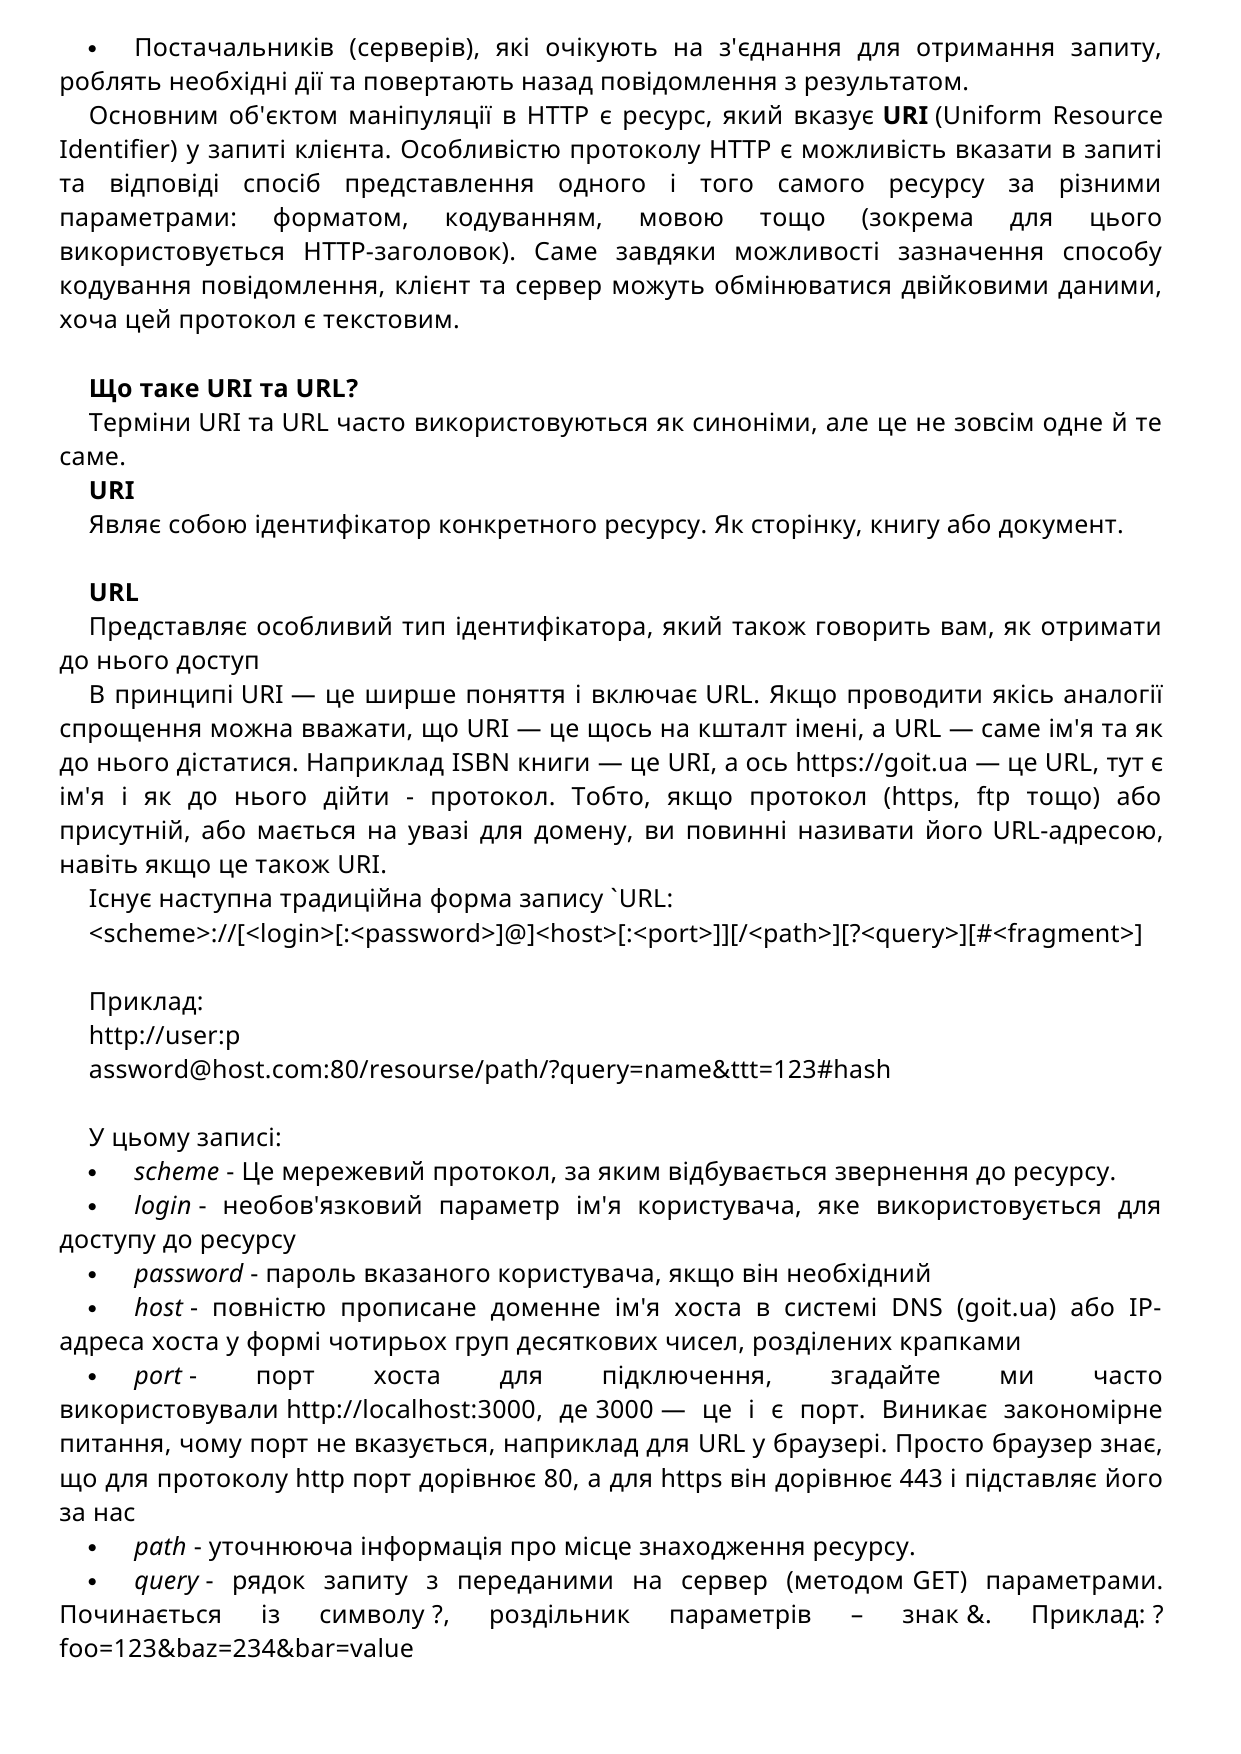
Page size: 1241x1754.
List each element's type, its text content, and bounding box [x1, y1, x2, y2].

text ​Терміни URI та URL часто використовуються як синоніми, але це не зовсім одне й те саме. [59, 404, 1163, 472]
text URL [59, 574, 1163, 609]
list query - рядок запиту з переданими на сервер (методом GET) параметрами. Починається із символу ?, роздільник параметрів – знак &. Приклад: ?foo=123&baz=234&bar=value [59, 1562, 1163, 1664]
list login - необов'язковий параметр ім'я користувача, яке використовується для доступу до ресурсу [59, 1188, 1163, 1256]
text Приклад: [59, 983, 1163, 1017]
list password - пароль вказаного користувача, якщо він необхідний [59, 1256, 1163, 1290]
text Являє собою ідентифікатор конкретного ресурсу. Як сторінку, книгу або документ. [59, 506, 1163, 541]
list port - порт хоста для підключення, згадайте ми часто використовували http://localhost:3000, де 3000 — це і є порт. Виникає закономірне питання, чому порт не вказується, наприклад для URL у браузері. Просто браузер знає, що для протоколу http порт дорівнює 80, а для https він дорівнює 443 і підставляє його за нас [59, 1358, 1163, 1528]
list Постачальників (серверів), які очікують на з'єднання для отримання запиту, роблять необхідні дії та повертають назад повідомлення з результатом. [59, 29, 1163, 98]
list scheme - Це мережевий протокол, за яким відбувається звернення до ресурсу. [59, 1154, 1163, 1188]
text URI [59, 472, 1163, 506]
text Представляє особливий тип ідентифікатора, який також говорить вам, як отримати до нього доступ [59, 609, 1163, 677]
text Що таке URI та URL? [59, 370, 1163, 404]
list host - повністю прописане доменне ім'я хоста в системі DNS (goit.ua) або IP-адреса хоста у формі чотирьох груп десяткових чисел, розділених крапками [59, 1290, 1163, 1358]
text <scheme>://[<login>[:<password>]@]<host>[:<port>]][/<path>][?<query>][#<fragment>] [59, 915, 1163, 949]
text У цьому записі: [59, 1119, 1163, 1154]
text http://user:p [59, 1017, 1163, 1051]
text Існує наступна традиційна форма запису `URL: [59, 881, 1163, 915]
list path - уточнююча інформація про місце знаходження ресурсу. [59, 1528, 1163, 1562]
text Основним об'єктом маніпуляції в HTTP є ресурс, який вказує URI (Uniform Resource Identifier) ​​у запиті клієнта. Особливістю протоколу HTTP є можливість вказати в запиті та відповіді спосіб представлення одного і того самого ресурсу за різними параметрами: форматом, кодуванням, мовою тощо (зокрема для цього використовується HTTP-заголовок). Саме завдяки можливості зазначення способу кодування повідомлення, клієнт та сервер можуть обмінюватися двійковими даними, хоча цей протокол є текстовим. [59, 98, 1163, 336]
text assword@host.com:80/resourse/path/?query=name&ttt=123#hash [59, 1051, 1163, 1086]
text В принципі URI — це ширше поняття і включає URL. Якщо проводити якісь аналогії спрощення можна вважати, що URI — це щось на кшталт імені, а URL — саме ім'я та як до нього дістатися. Наприклад ISBN книги — це URI, а ось https://goit.ua — це URL, тут є ім'я і як до нього дійти - протокол. Тобто, якщо протокол (https, ftp тощо) або присутній, або мається на увазі для домену, ви повинні називати його URL-адресою, навіть якщо це також URI. [59, 677, 1163, 881]
